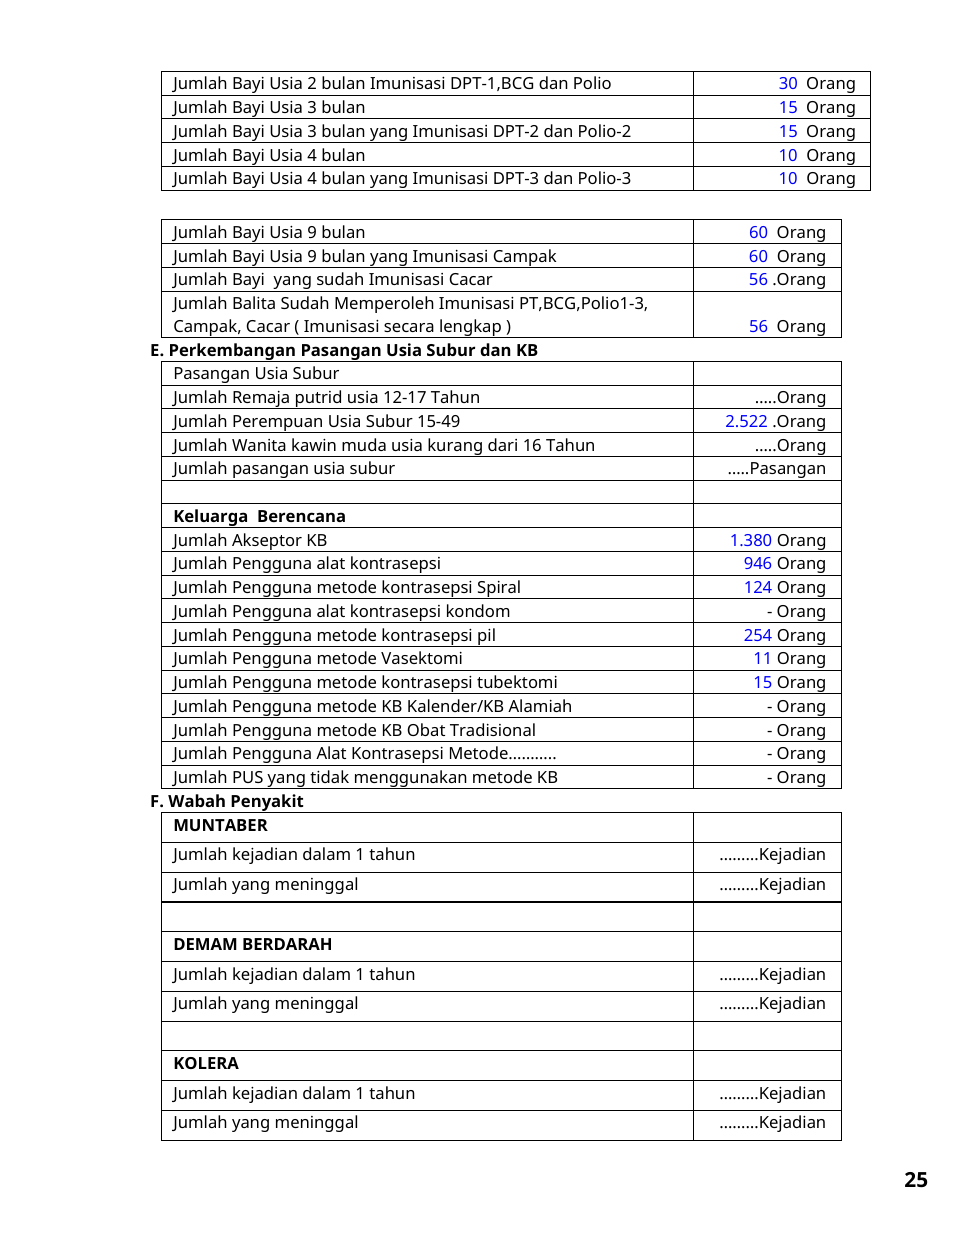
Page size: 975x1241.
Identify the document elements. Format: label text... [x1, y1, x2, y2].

table_cell [694, 481, 841, 503]
table_header [694, 813, 841, 842]
table_cell Jumlah Remaja putrid usia 12-17 Tahun [162, 386, 693, 408]
table_cell Jumlah Pengguna alat kontrasepsi kondom [162, 599, 693, 622]
table_cell 1.380 Orang [694, 528, 841, 551]
table_cell 254 Orang [694, 623, 841, 646]
table_header Pasangan Usia Subur [162, 362, 693, 384]
table_cell [694, 903, 841, 931]
table_cell ………Kejadian [694, 992, 841, 1021]
table_cell Jumlah Pengguna metode kontrasepsi tubektomi [162, 671, 693, 693]
table_cell Jumlah yang meninggal [162, 992, 693, 1021]
table_cell 15 Orang [694, 119, 870, 142]
table_cell Jumlah Pengguna metode KB Kalender/KB Alamiah [162, 694, 693, 717]
table_cell 30 Orang [694, 72, 870, 94]
table_cell - Orang [694, 742, 841, 764]
table_cell [694, 504, 841, 527]
table_cell Jumlah Bayi Usia 4 bulan yang Imunisasi DPT-3 dan Polio-3 [162, 167, 693, 189]
table_cell Jumlah Bayi Usia 9 bulan yang Imunisasi Campak [162, 244, 693, 267]
table_cell [694, 932, 841, 961]
table_cell ………Kejadian [694, 1081, 841, 1110]
table_cell [694, 1022, 841, 1050]
table_cell Keluarga Berencana [162, 504, 693, 527]
table_cell Jumlah kejadian dalam 1 tahun [162, 1081, 693, 1110]
table_header MUNTABER [162, 813, 693, 842]
text F. Wabah Penyakit [150, 789, 898, 812]
table_cell ………Kejadian [694, 1111, 841, 1140]
table_cell Jumlah yang meninggal [162, 1111, 693, 1140]
table_cell 15 Orang [694, 96, 870, 118]
table_cell 56 Orang [694, 292, 841, 337]
table_cell Jumlah Bayi Usia 2 bulan Imunisasi DPT-1,BCG dan Polio [162, 72, 693, 94]
table_cell Jumlah Bayi Usia 3 bulan yang Imunisasi DPT-2 dan Polio-2 [162, 119, 693, 142]
table_cell Jumlah Pengguna metode kontrasepsi pil [162, 623, 693, 646]
table_cell Jumlah Balita Sudah Memperoleh Imunisasi PT,BCG,Polio1-3, Campak, Cacar ( Imunisasi secara lengkap ) [162, 292, 693, 337]
table_cell 2.522 .Orang [694, 409, 841, 432]
table_cell Jumlah Bayi yang sudah Imunisasi Cacar [162, 268, 693, 291]
table_cell Jumlah Pengguna alat kontrasepsi [162, 552, 693, 574]
table_cell Jumlah PUS yang tidak menggunakan metode KB [162, 766, 693, 788]
text E. Perkembangan Pasangan Usia Subur dan KB [150, 338, 898, 361]
table_cell 124 Orang [694, 576, 841, 598]
table_cell - Orang [694, 718, 841, 741]
table_cell 946 Orang [694, 552, 841, 574]
table_cell Jumlah yang meninggal [162, 873, 693, 901]
table_cell Jumlah Pengguna Alat Kontrasepsi Metode……….. [162, 742, 693, 764]
table_cell Jumlah pasangan usia subur [162, 457, 693, 479]
table_cell …..Pasangan [694, 457, 841, 479]
table_cell 10 Orang [694, 167, 870, 189]
table_cell …..Orang [694, 386, 841, 408]
table_cell Jumlah Bayi Usia 4 bulan [162, 143, 693, 166]
table_cell Jumlah Akseptor KB [162, 528, 693, 551]
table_cell Jumlah Perempuan Usia Subur 15-49 [162, 409, 693, 432]
table_cell Jumlah kejadian dalam 1 tahun [162, 843, 693, 872]
table_cell 11 Orang [694, 647, 841, 669]
table_cell Jumlah Wanita kawin muda usia kurang dari 16 Tahun [162, 433, 693, 456]
table_cell 60 Orang [694, 244, 841, 267]
table_cell 15 Orang [694, 671, 841, 693]
table_cell 56 .Orang [694, 268, 841, 291]
table_header Jumlah Bayi Usia 9 bulan [162, 220, 693, 243]
table_cell ………Kejadian [694, 843, 841, 872]
table_cell Jumlah Pengguna metode KB Obat Tradisional [162, 718, 693, 741]
table_cell …..Orang [694, 433, 841, 456]
table_cell [162, 903, 693, 931]
table_cell Jumlah Pengguna metode Vasektomi [162, 647, 693, 669]
table_cell DEMAM BERDARAH [162, 932, 693, 961]
table_cell ………Kejadian [694, 873, 841, 901]
table_cell [162, 481, 693, 503]
table_header [694, 362, 841, 384]
table_cell Jumlah Pengguna metode kontrasepsi Spiral [162, 576, 693, 598]
table_cell - Orang [694, 694, 841, 717]
table_cell ………Kejadian [694, 962, 841, 991]
table_cell [162, 1022, 693, 1050]
table_header 60 Orang [694, 220, 841, 243]
table_cell - Orang [694, 599, 841, 622]
table_cell Jumlah Bayi Usia 3 bulan [162, 96, 693, 118]
table_cell Jumlah kejadian dalam 1 tahun [162, 962, 693, 991]
table_cell [694, 1051, 841, 1080]
table_cell KOLERA [162, 1051, 693, 1080]
table_cell - Orang [694, 766, 841, 788]
table_cell 10 Orang [694, 143, 870, 166]
